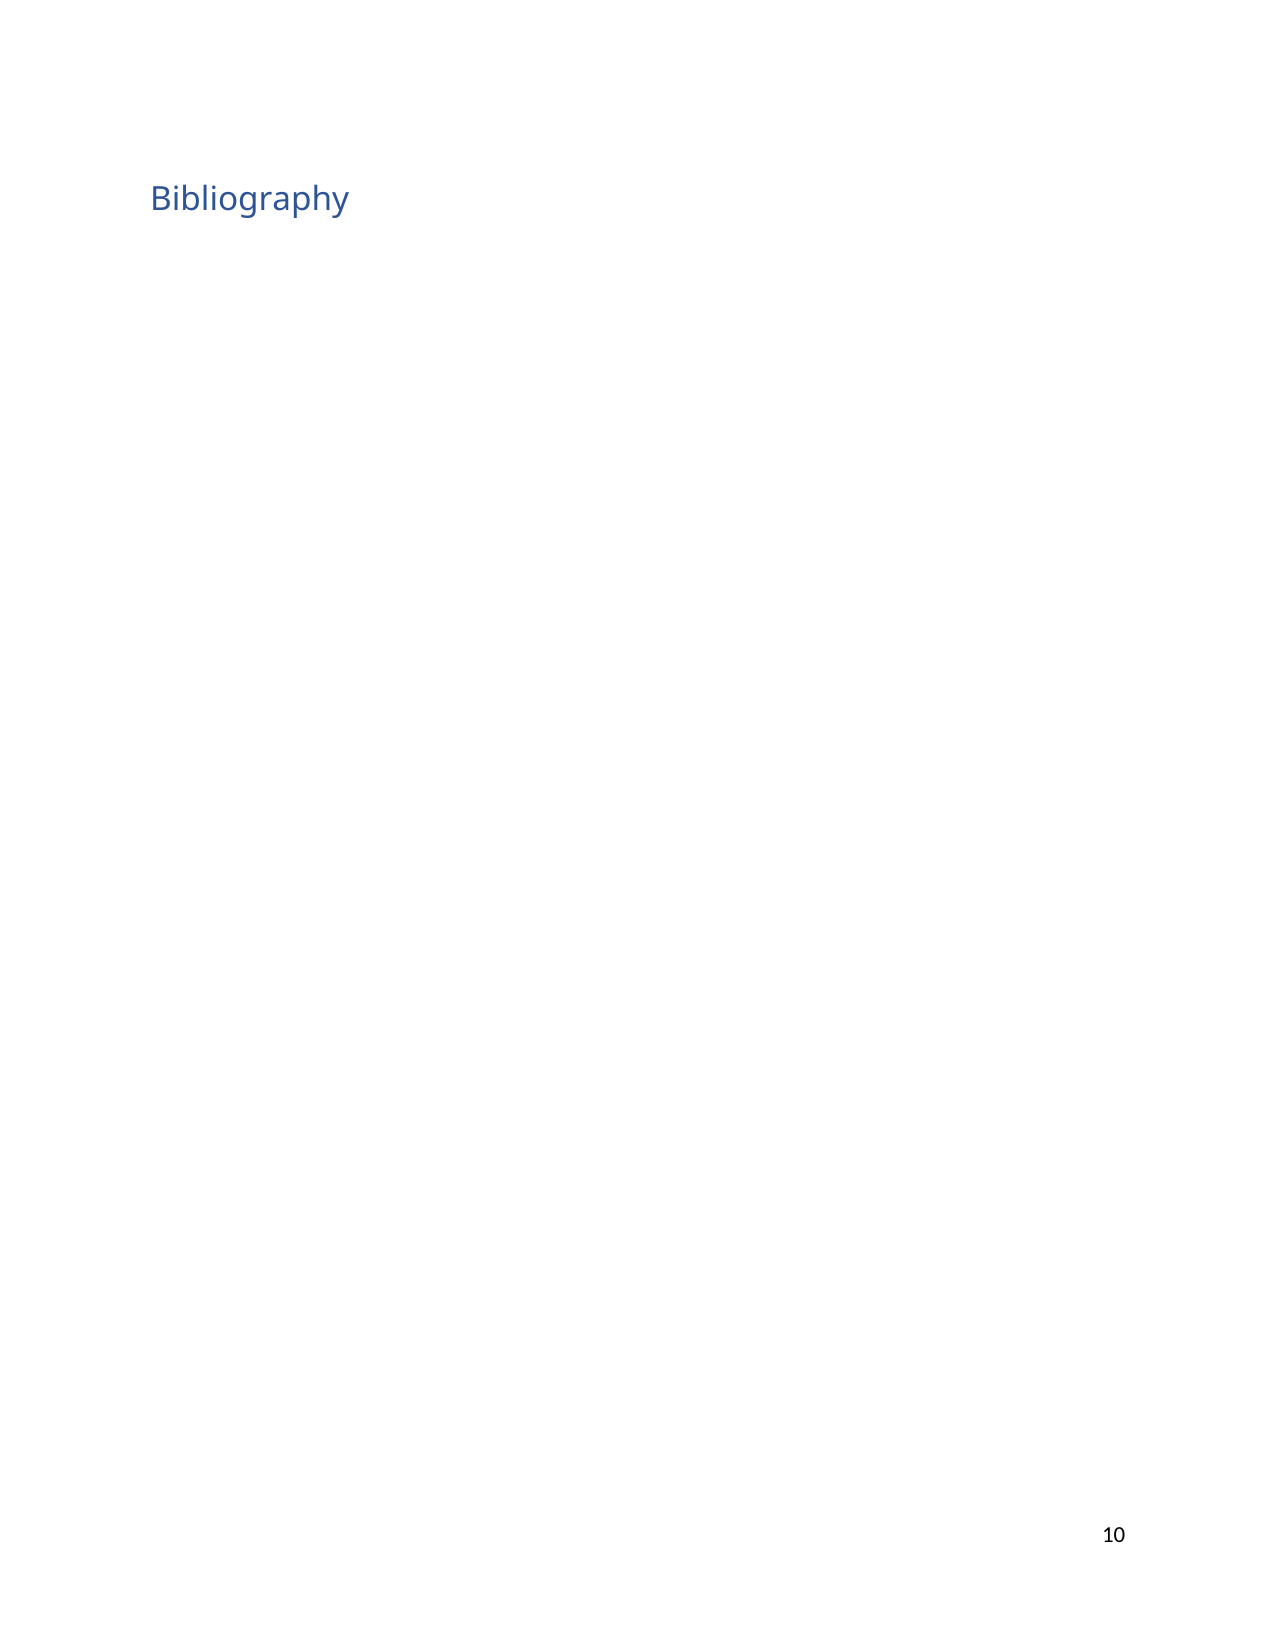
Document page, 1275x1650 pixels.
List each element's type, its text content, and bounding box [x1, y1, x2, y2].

subtitle Bibliography [150, 175, 1125, 220]
